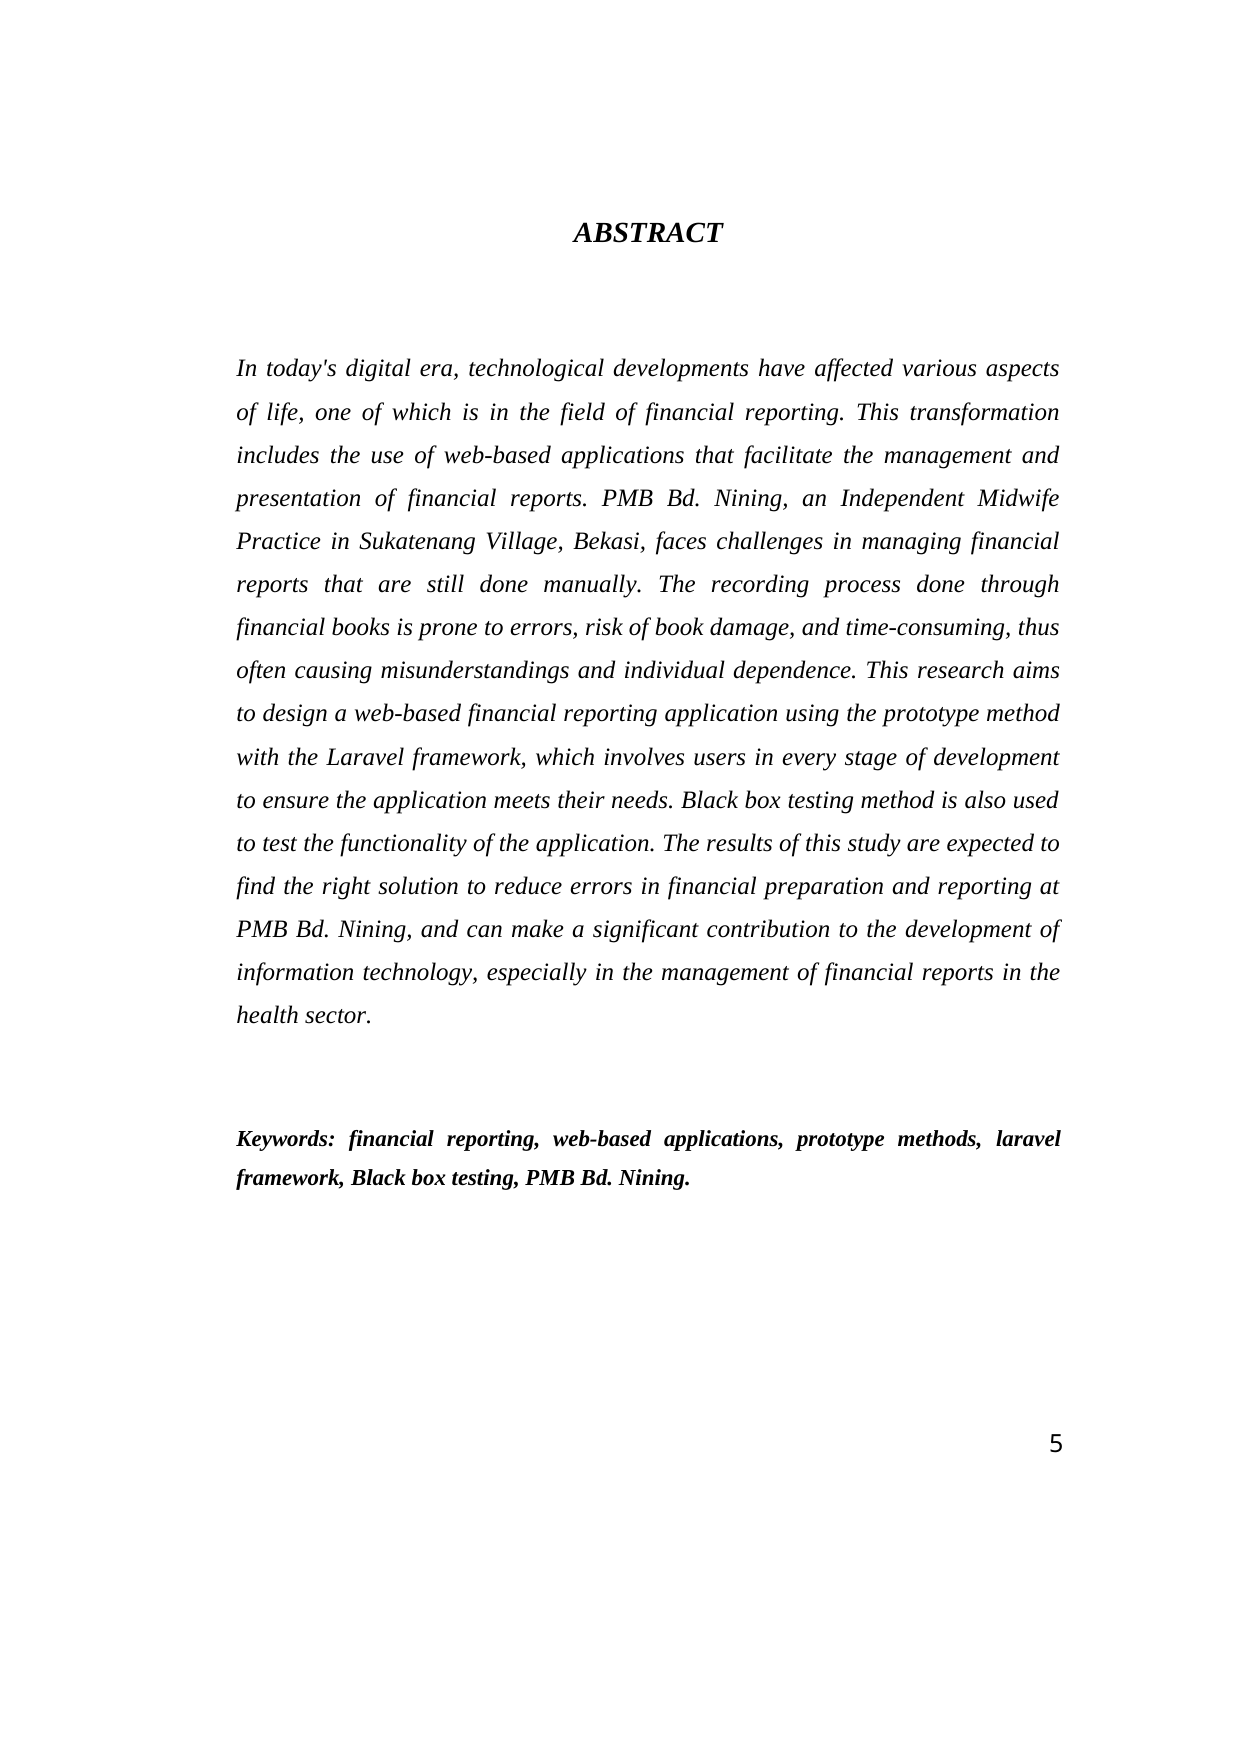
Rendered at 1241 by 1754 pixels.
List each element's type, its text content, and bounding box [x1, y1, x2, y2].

text In today's digital era, technological developments have affected various aspects of life, one of which is in the field of financial reporting. This transformation includes the use of web-based applications that facilitate the management and presentation of financial reports. PMB Bd. Nining, an Independent Midwife Practice in Sukatenang Village, Bekasi, faces challenges in managing financial reports that are still done manually. The recording process done through financial books is prone to errors, risk of book damage, and time-consuming, thus often causing misunderstandings and individual dependence. This research aims to design a web-based financial reporting application using the prototype method with the Laravel framework, which involves users in every stage of development to ensure the application meets their needs. Black box testing method is also used to test the functionality of the application. The results of this study are expected to find the right solution to reduce errors in financial preparation and reporting at PMB Bd. Nining, and can make a significant contribution to the development of information technology, especially in the management of financial reports in the health sector. [236, 353, 1063, 1029]
text Keywords: financial reporting, web-based applications, prototype methods, laravel framework, Black box testing, PMB Bd. Nining. [236, 1125, 1063, 1191]
subtitle ABSTRACT [236, 215, 1063, 248]
